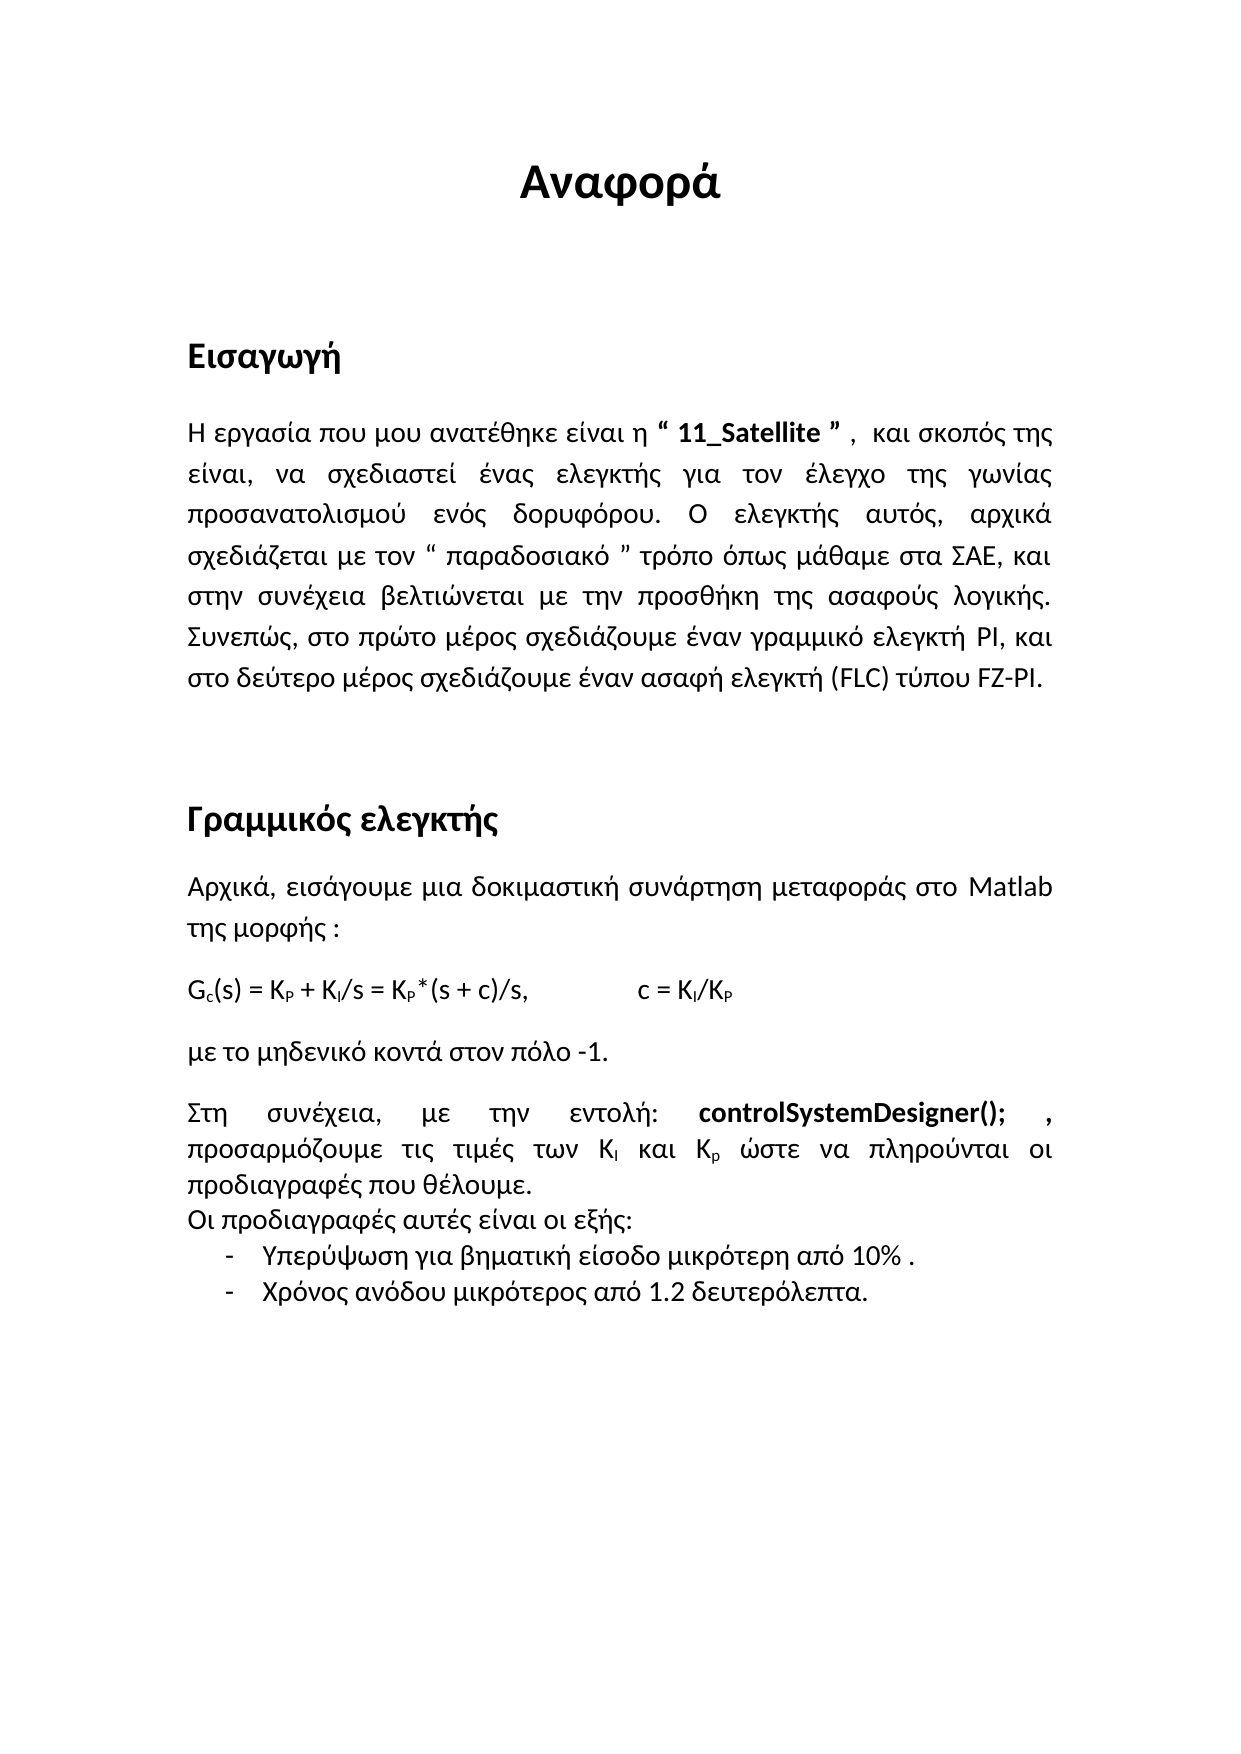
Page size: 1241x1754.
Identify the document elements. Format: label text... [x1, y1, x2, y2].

text Οι προδιαγραφές αυτές είναι οι εξής: [187, 1201, 1053, 1237]
list Χρόνος ανόδου μικρότερος από 1.2 δευτερόλεπτα. [225, 1273, 1053, 1308]
text Γραμμικός ελεγκτής [187, 795, 1053, 841]
text Στη συνέχεια, με την εντολή: controlSystemDesigner(); , προσαρμόζουμε τις τιμές των KI και Kp ώστε να πληρούνται οι προδιαγραφές που θέλουμε. [187, 1094, 1053, 1201]
text Αρχικά, εισάγουμε μια δοκιμαστική συνάρτηση μεταφοράς στο Matlab της μορφής : [187, 868, 1053, 945]
text με το μηδενικό κοντά στον πόλο -1. [187, 1033, 1053, 1068]
text Αναφορά [187, 150, 1053, 211]
text Εισαγωγή [187, 332, 1053, 378]
text Gc(s) = KP + KI/s = KP*(s + c)/s, c = KI/KP [187, 971, 1053, 1007]
text Η εργασία που μου ανατέθηκε είναι η “ 11_Satellite ” , και σκοπός της είναι, να σχεδιαστεί ένας ελεγκτής για τον έλεγχο της γωνίας προσανατολισμού ενός δορυφόρου. Ο ελεγκτής αυτός, αρχικά σχεδιάζεται με τον “ παραδοσιακό ” τρόπο όπως μάθαμε στα ΣΑΕ, και στην συνέχεια βελτιώνεται με την προσθήκη της ασαφούς λογικής. Συνεπώς, στο πρώτο μέρος σχεδιάζουμε έναν γραμμικό ελεγκτή PI, και στο δεύτερο μέρος σχεδιάζουμε έναν ασαφή ελεγκτή (FLC) τύπου FZ-PI. [187, 414, 1053, 695]
list Υπερύψωση για βηματική είσοδο μικρότερη από 10% . [225, 1237, 1053, 1273]
